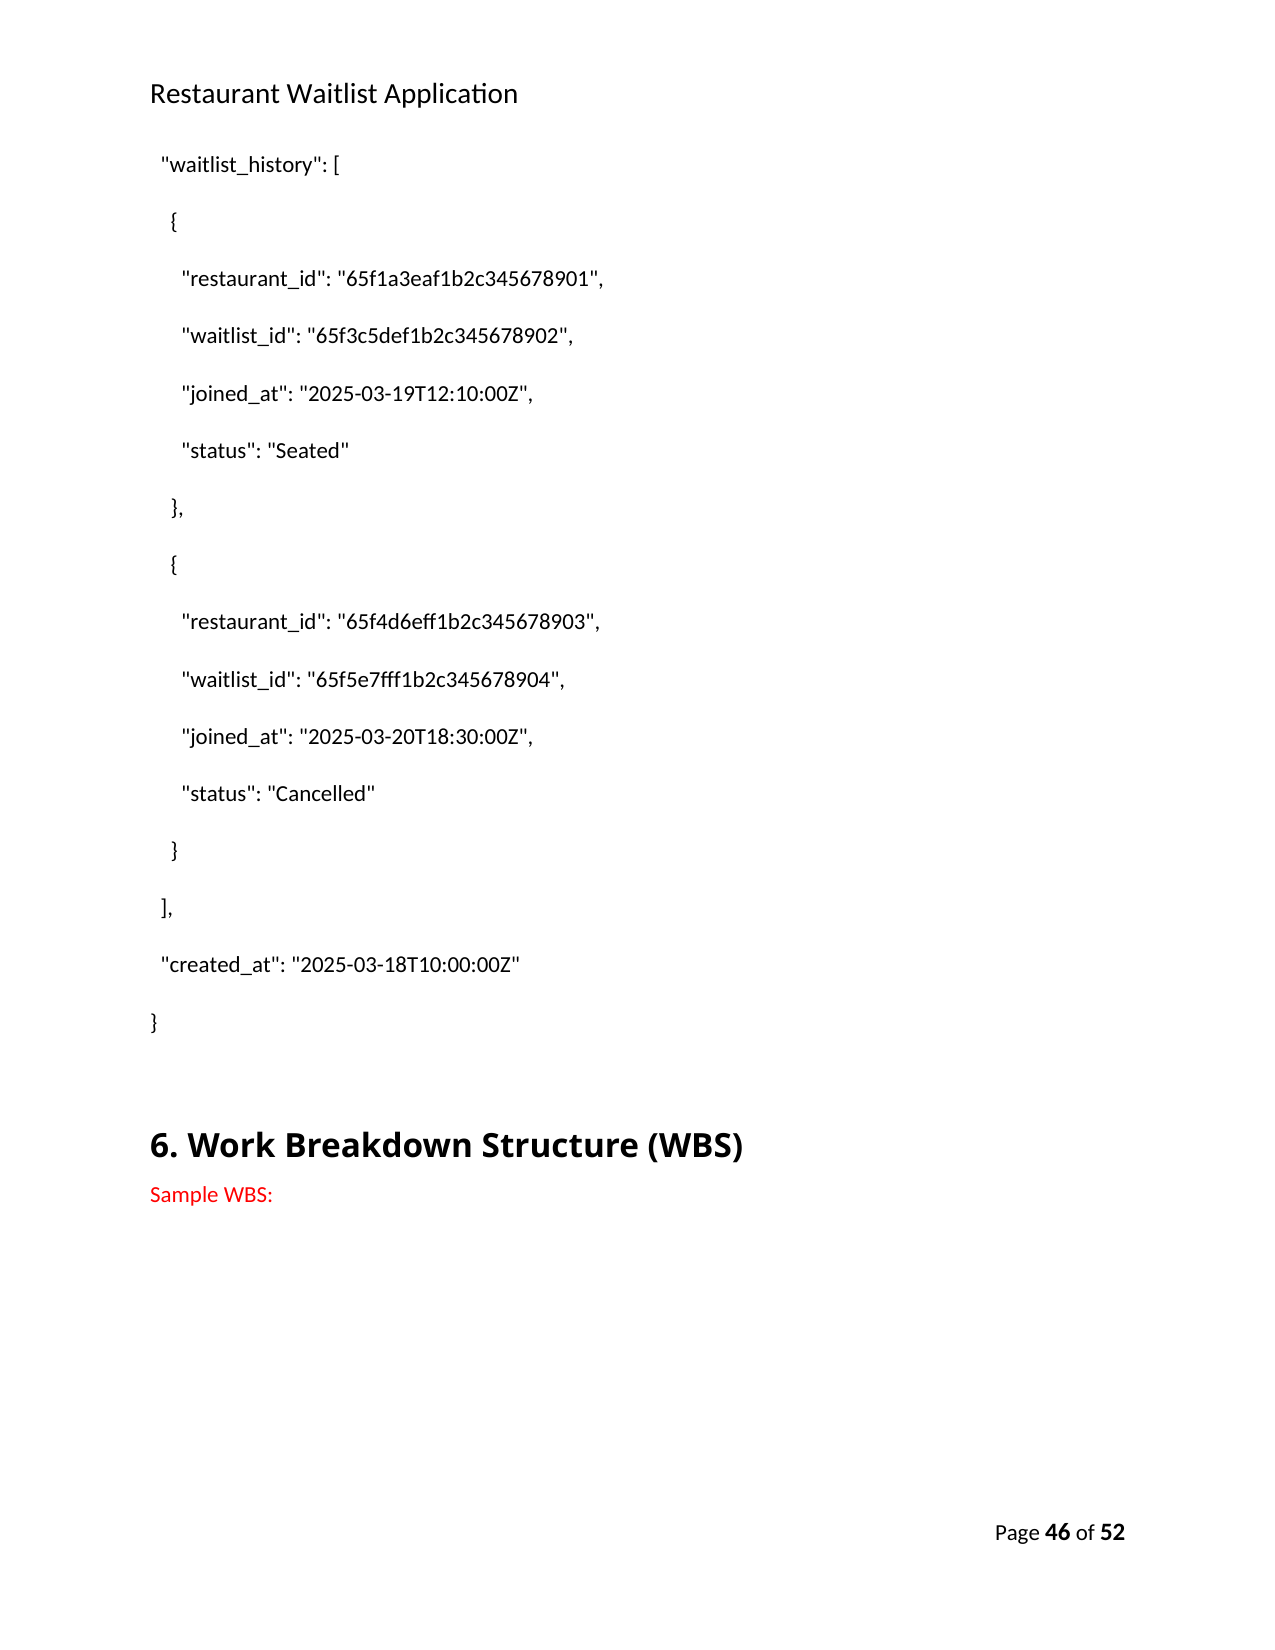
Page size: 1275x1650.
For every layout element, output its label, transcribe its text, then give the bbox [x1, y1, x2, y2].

text "waitlist_id": "65f3c5def1b2c345678902", [150, 322, 1125, 349]
text "joined_at": "2025-03-19T12:10:00Z", [150, 379, 1125, 407]
text { [150, 207, 1125, 235]
text "waitlist_history": [ [150, 150, 1125, 178]
text Sample WBS: [150, 1181, 1125, 1209]
text "joined_at": "2025-03-20T18:30:00Z", [150, 722, 1125, 750]
text { [150, 550, 1125, 578]
text "created_at": "2025-03-18T10:00:00Z" [150, 951, 1125, 979]
text } [150, 1008, 1125, 1036]
text "restaurant_id": "65f1a3eaf1b2c345678901", [150, 264, 1125, 292]
text "waitlist_id": "65f5e7fff1b2c345678904", [150, 665, 1125, 693]
text "status": "Cancelled" [150, 779, 1125, 807]
subtitle Work Breakdown Structure (WBS) [150, 1122, 1125, 1168]
text }, [150, 493, 1125, 521]
text "restaurant_id": "65f4d6eff1b2c345678903", [150, 607, 1125, 636]
text "status": "Seated" [150, 436, 1125, 464]
text } [150, 836, 1125, 864]
text ], [150, 893, 1125, 921]
